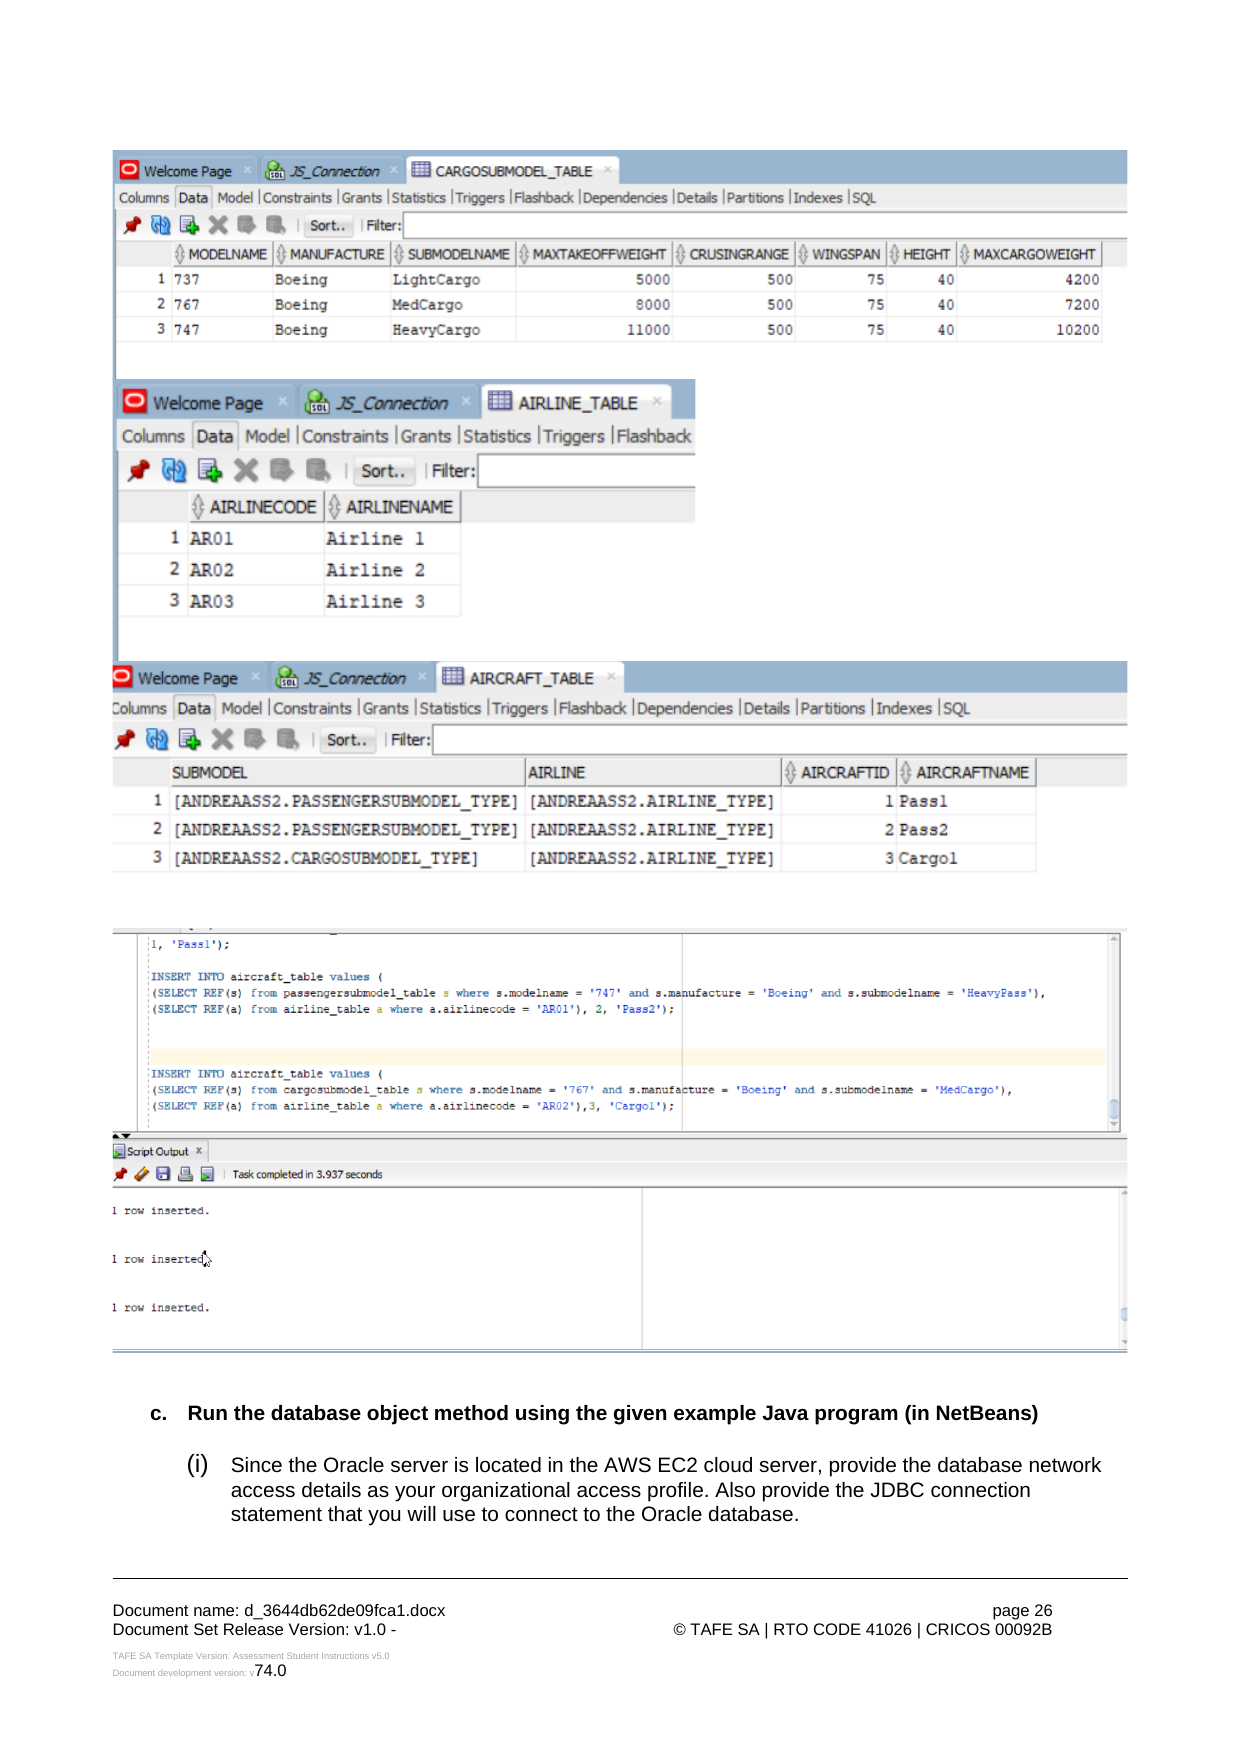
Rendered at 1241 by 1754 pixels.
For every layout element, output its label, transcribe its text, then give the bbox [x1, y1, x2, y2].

picture [112, 150, 1128, 1353]
list Since the Oracle server is located in the AWS EC2 cloud server, provide the database network access details as your organizational access profile. Also provide the JDBC connection statement that you will use to connect to the Oracle database. [186, 1449, 1128, 1526]
list Run the database object method using the given example Java program (in NetBeans) [150, 1401, 1128, 1425]
